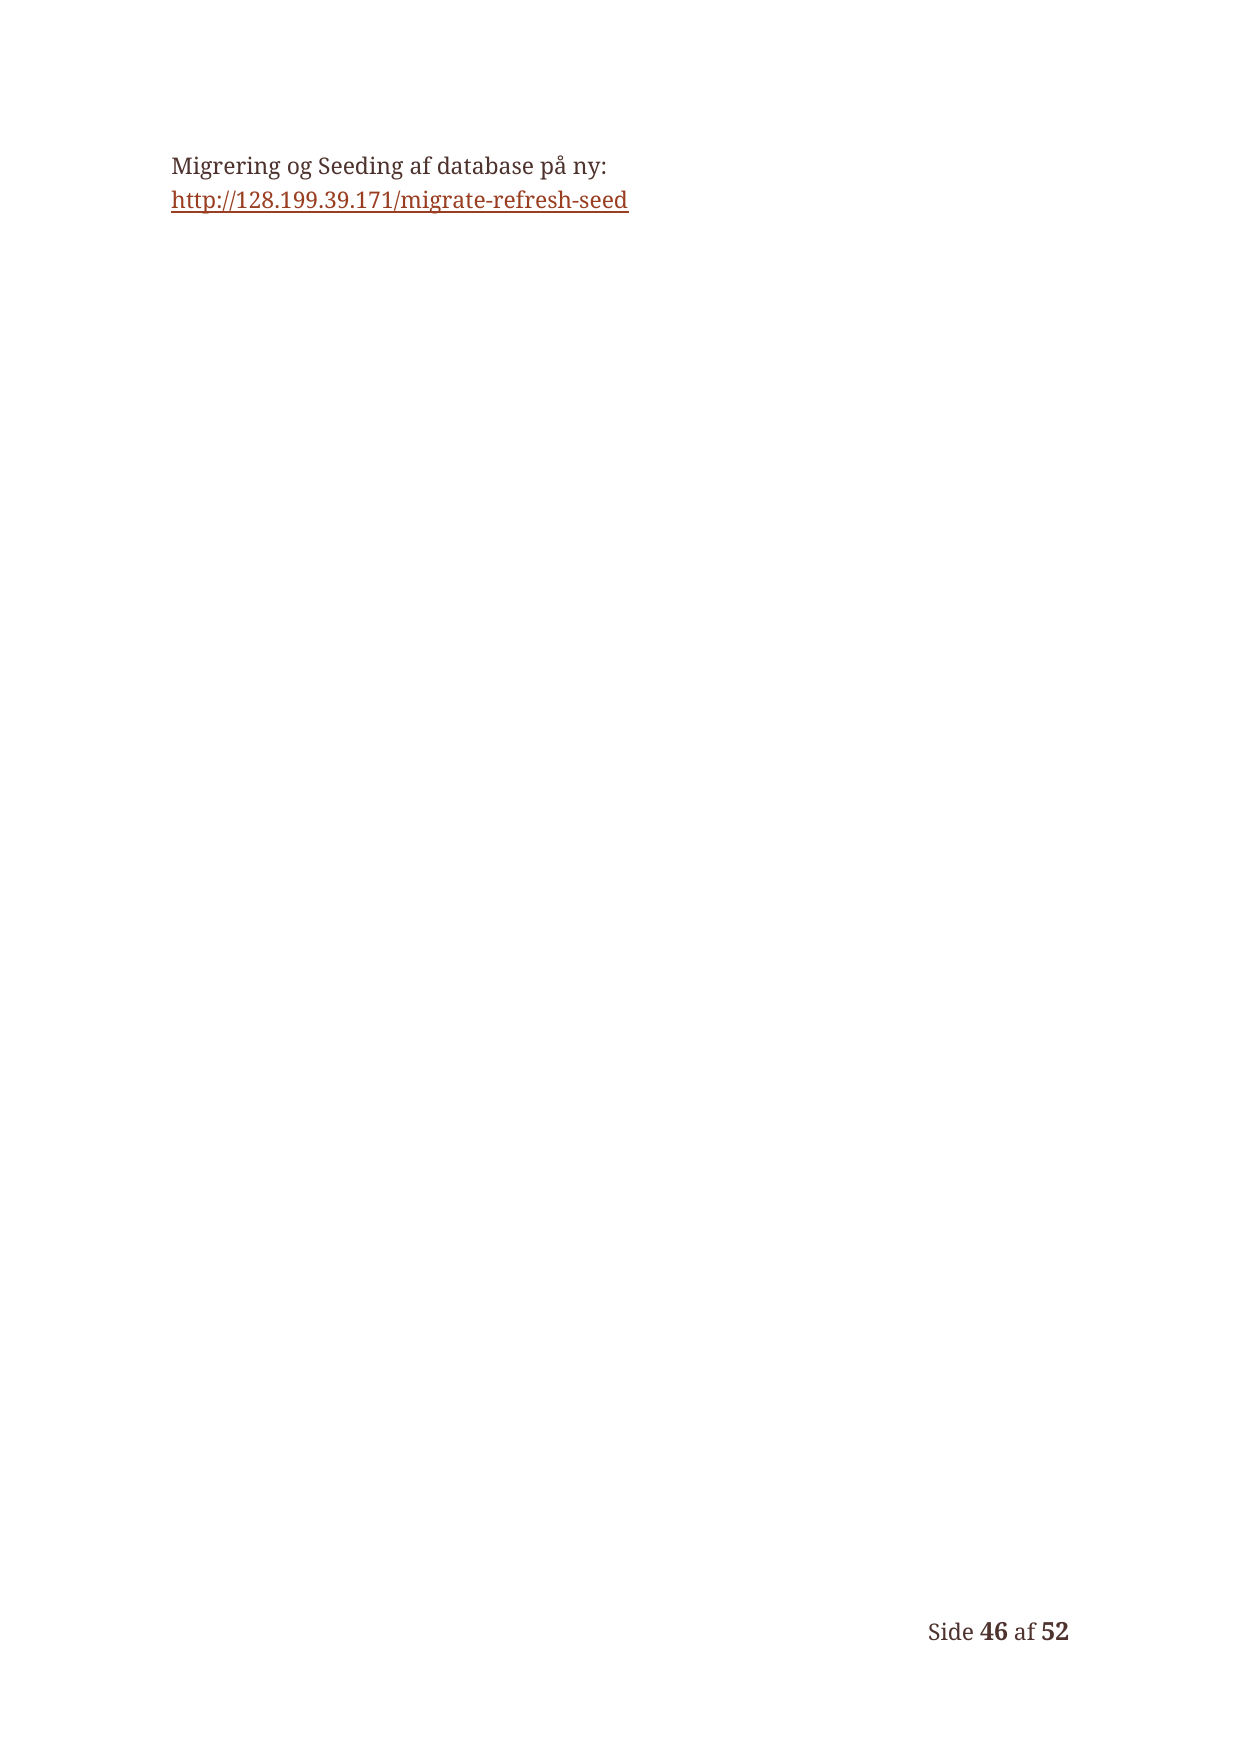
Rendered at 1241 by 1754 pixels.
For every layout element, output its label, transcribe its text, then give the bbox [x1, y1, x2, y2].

text Migrering og Seeding af database på ny: http://128.199.39.171/migrate-refresh-seed [171, 150, 1069, 216]
